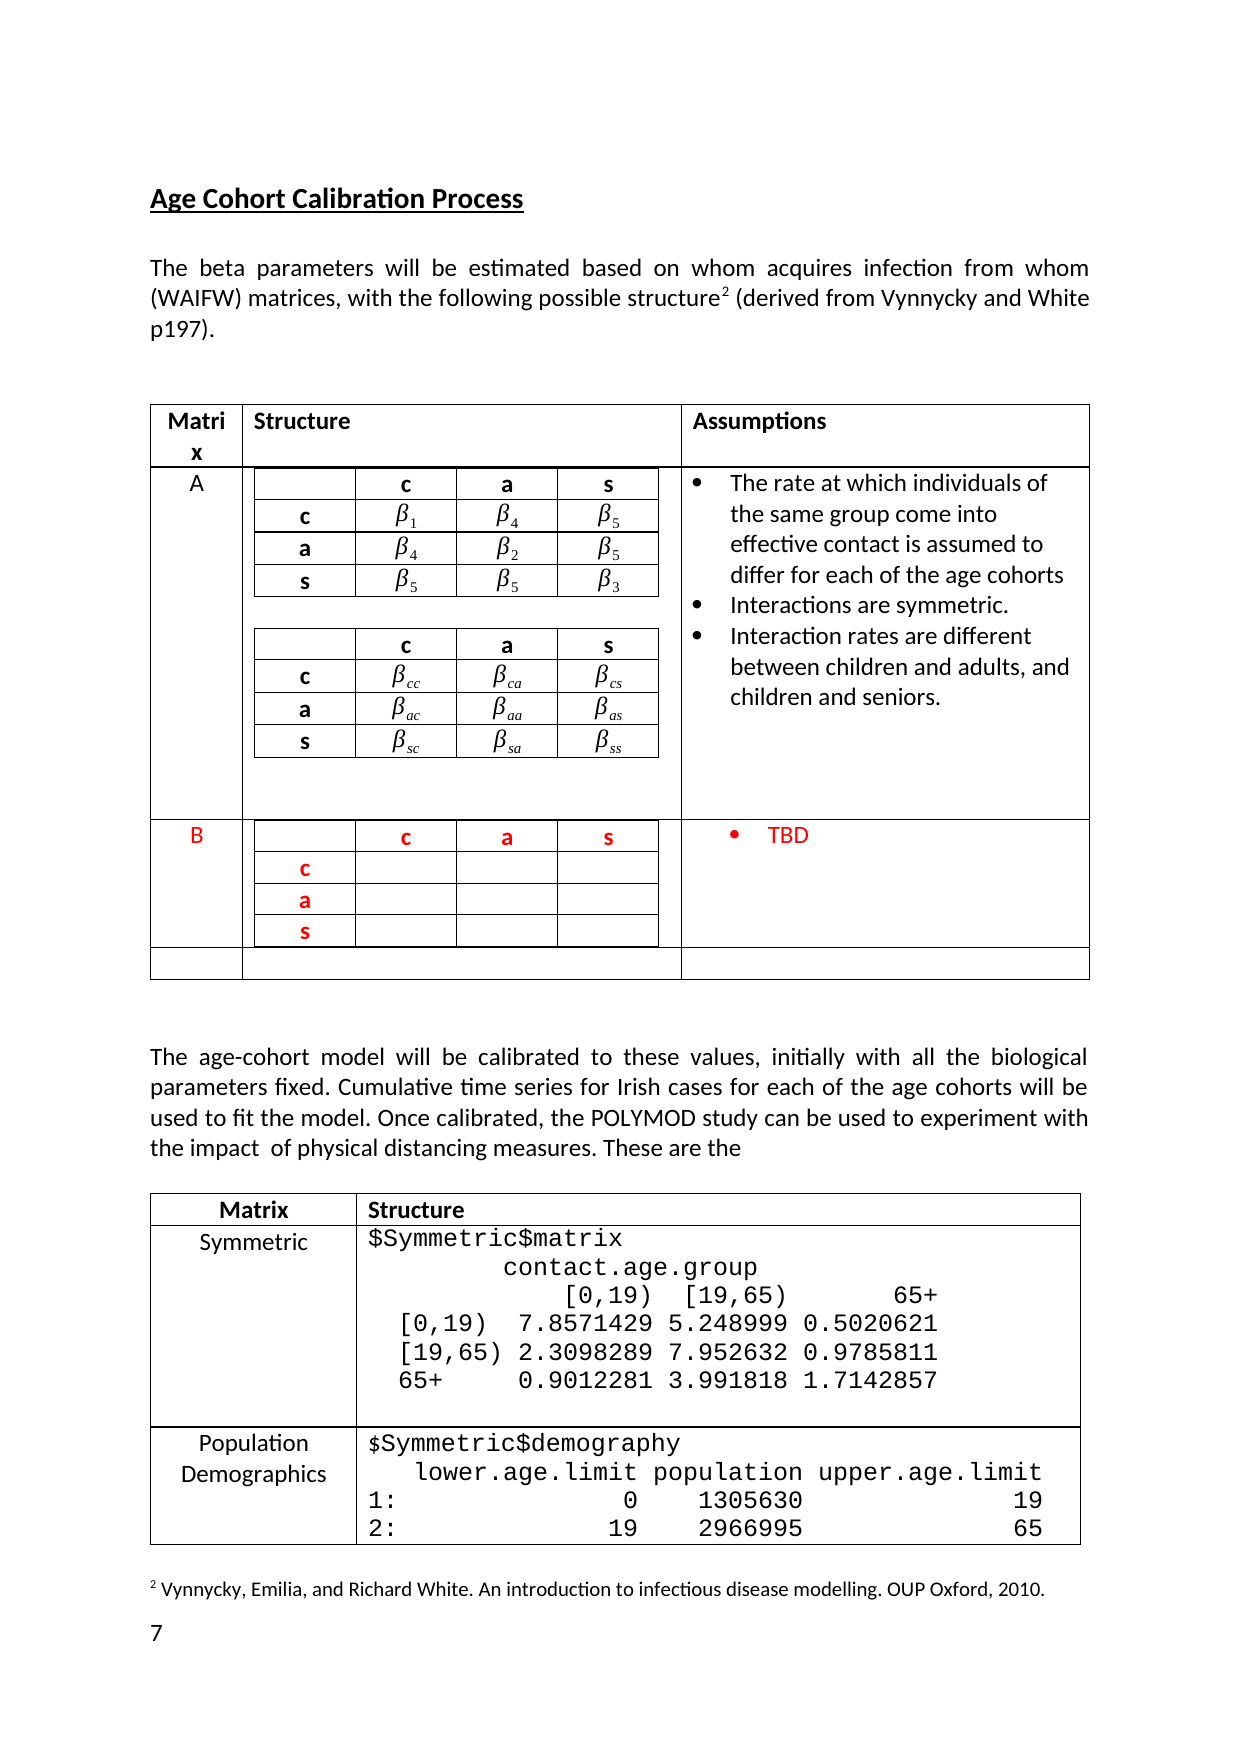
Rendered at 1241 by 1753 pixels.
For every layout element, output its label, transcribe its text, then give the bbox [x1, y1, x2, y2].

table_cell [558, 915, 658, 946]
text The beta parameters will be estimated based on whom acquires infection from whom (WAIFW) matrices, with the following possible structure (derived from Vynnycky and White p197). [150, 252, 1090, 343]
table_cell B [151, 820, 242, 947]
table_cell [243, 468, 681, 819]
table_cell [255, 852, 355, 883]
table_cell [151, 948, 242, 979]
table_cell [457, 821, 557, 851]
table_cell [457, 884, 557, 914]
table_header Structure [357, 1194, 1080, 1225]
table_cell [356, 884, 456, 914]
table_cell [457, 852, 557, 883]
table_cell [356, 852, 456, 883]
table_cell $Symmetric$matrix contact.age.group [0,19) [19,65) 65+ [0,19) 7.8571429 5.248999 0.5020621 [19,65) 2.3098289 7.952632 0.9785811 65+ 0.9012281 3.991818 1.7142857 [357, 1226, 1080, 1426]
table_cell [356, 821, 456, 851]
table_cell [558, 852, 658, 883]
table_header Assumptions [682, 405, 1089, 466]
table_cell [457, 915, 557, 946]
table_cell [558, 884, 658, 914]
table_cell [255, 884, 355, 914]
table_header Structure [243, 405, 681, 466]
table_cell [682, 948, 1089, 979]
table_cell [255, 821, 355, 851]
table_cell [356, 915, 456, 946]
table_cell The rate at which individuals of the same group come into effective contact is assumed to differ for each of the age cohorts Interactions are symmetric. Interaction rates are different between children and adults, and children and seniors. [682, 468, 1089, 819]
table_cell [243, 820, 254, 947]
table_header Matrix [151, 1194, 356, 1225]
text The age-cohort model will be calibrated to these values, initially with all the biological parameters fixed. Cumulative time series for Irish cases for each of the age cohorts will be used to fit the model. Once calibrated, the POLYMOD study can be used to experiment with the impact of physical distancing measures. These are the [150, 1041, 1090, 1163]
table_cell TBD [682, 820, 1089, 947]
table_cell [151, 1428, 356, 1544]
table_cell [243, 948, 681, 979]
table_header Matrix [151, 405, 242, 466]
table_cell Symmetric [151, 1226, 356, 1426]
table_cell [558, 821, 658, 851]
table_cell [255, 915, 355, 946]
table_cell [357, 1428, 1080, 1544]
text Age Cohort Calibration Process [150, 181, 1090, 216]
table_cell [659, 820, 681, 947]
table_cell A [151, 468, 242, 819]
